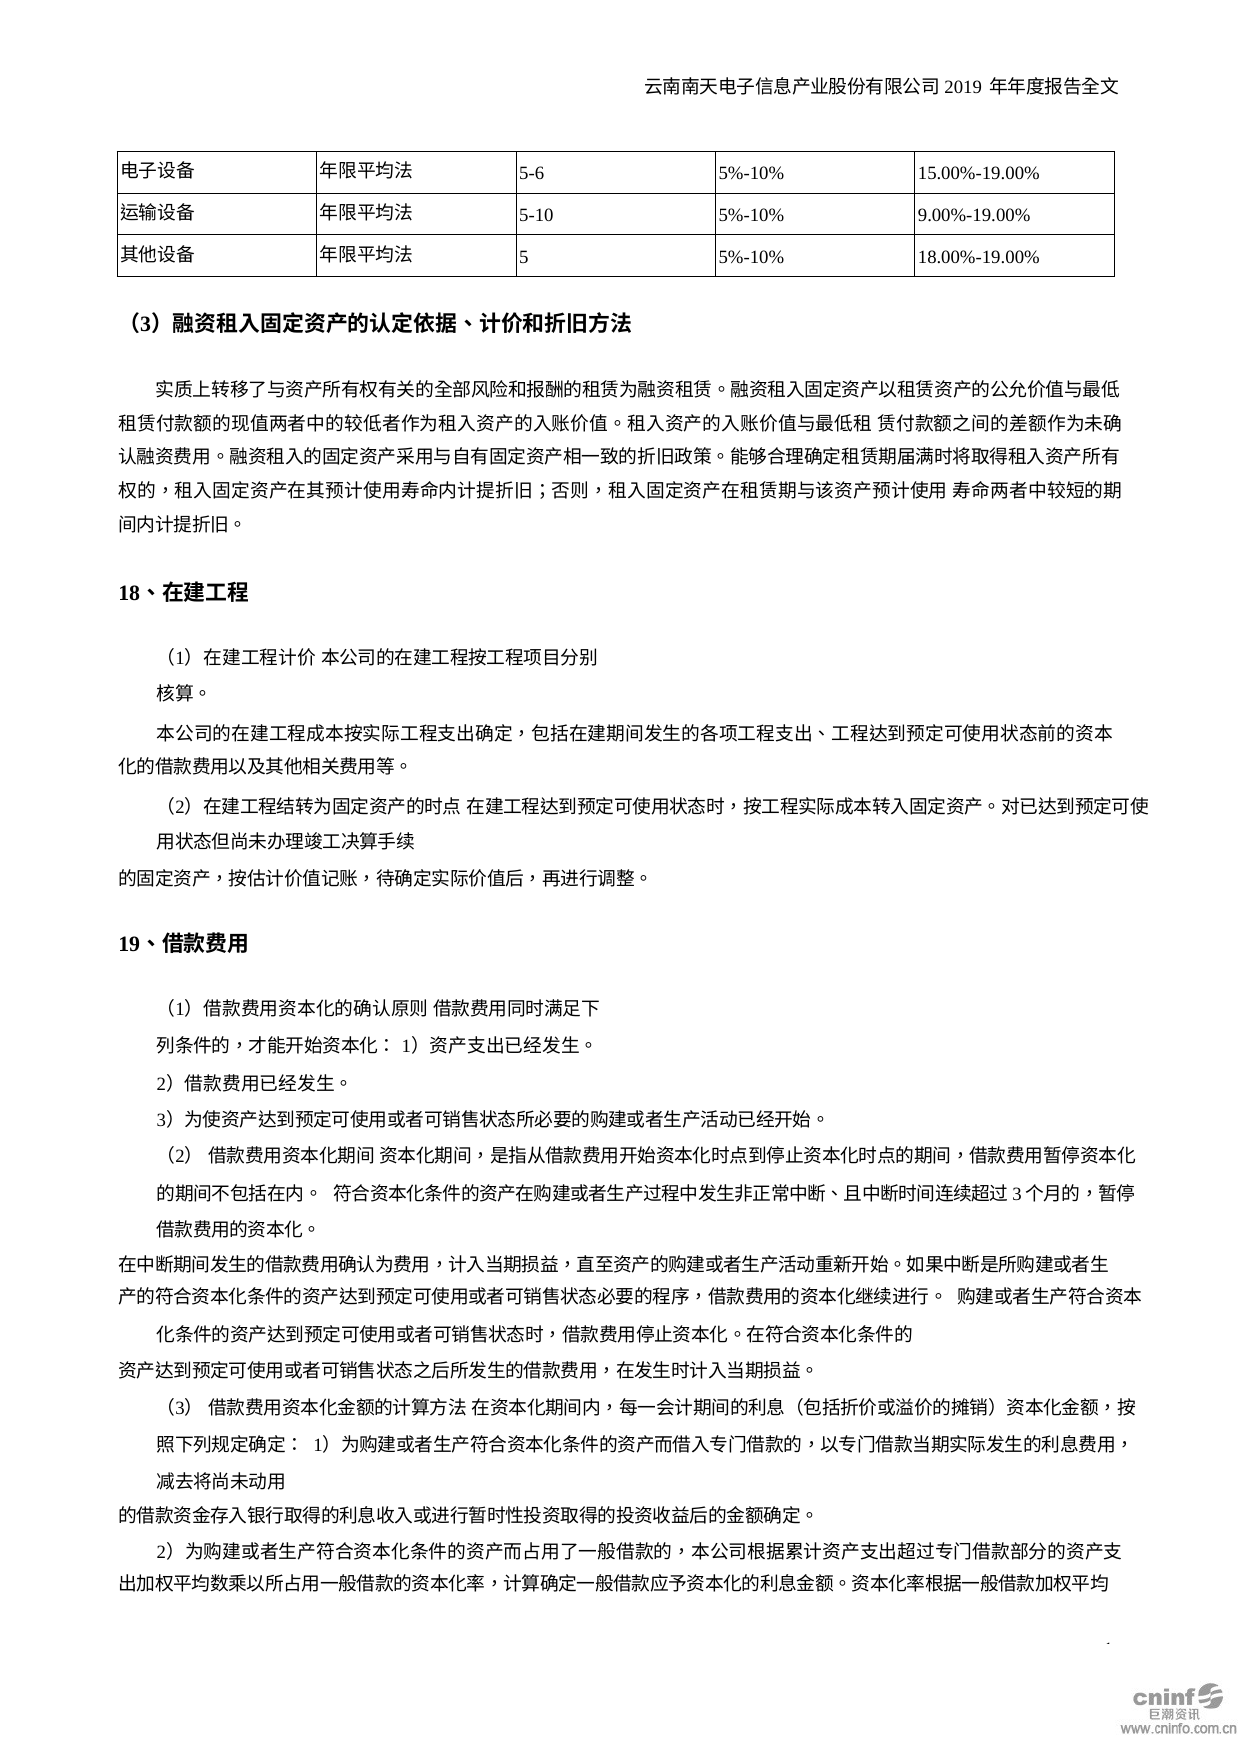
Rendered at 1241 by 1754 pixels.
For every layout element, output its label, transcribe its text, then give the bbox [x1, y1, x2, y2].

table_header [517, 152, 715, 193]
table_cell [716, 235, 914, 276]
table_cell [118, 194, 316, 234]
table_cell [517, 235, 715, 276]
text 产的符合资本化条件的资产达到预定可使用或者可销售状态必要的程序，借款费用的资本化继续进行。 购建或者生产符合资本化条件的资产达到预定可使用或者可销售状态时，借款费用停止资本化。在符合资本化条件的 [118, 1283, 1151, 1347]
text 实质上转移了与资产所有权有关的全部风险和报酬的租赁为融资租赁。融资租入固定资产以租赁资产的公允价值与最低 租赁付款额的现值两者中的较低者作为租入资产的入账价值。租入资产的入账价值与最低租 赁付款额之间的差额作为未确 认融资费用。融资租入的固定资产采用与自有固定资产相一致的折旧政策。能够合理确定租赁期届满时将取得租入资产所有 权的，租入固定资产在其预计使用寿命内计提折旧；否则，租入固定资产在租赁期与该资产预计使用 寿命两者中较短的期 间内计提折旧。 [118, 376, 1123, 537]
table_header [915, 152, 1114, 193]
text 的固定资产，按估计价值记账，待确定实际价值后，再进行调整。 [118, 865, 1151, 890]
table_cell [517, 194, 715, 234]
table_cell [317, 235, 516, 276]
text 2）借款费用已经发生。 [156, 1070, 1151, 1096]
picture [1115, 1680, 1240, 1737]
text 2）为购建或者生产符合资本化条件的资产而占用了一般借款的，本公司根据累计资产支出超过专门借款部分的资产支 出加权平均数乘以所占用一般借款的资本化率，计算确定一般借款应予资本化的利息金额。资本化率根据一般借款加权平均 [118, 1538, 1123, 1596]
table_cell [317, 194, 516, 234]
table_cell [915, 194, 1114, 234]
subtitle 19、借款费用 [118, 928, 1151, 958]
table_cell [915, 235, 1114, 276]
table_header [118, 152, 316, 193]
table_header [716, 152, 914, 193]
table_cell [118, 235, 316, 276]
text 的借款资金存入银行取得的利息收入或进行暂时性投资取得的投资收益后的金额确定。 [118, 1505, 1151, 1527]
text 资产达到预定可使用或者可销售状态之后所发生的借款费用，在发生时计入当期损益。 [118, 1359, 1151, 1382]
text （2） 借款费用资本化期间 资本化期间，是指从借款费用开始资本化时点到停止资本化时点的期间，借款费用暂停资本化的期间不包括在内。 符合资本化条件的资产在购建或者生产过程中发生非正常中断、且中断时间连续超过3个月的，暂停借款费用的资本化。 [156, 1143, 1151, 1242]
text （1）借款费用资本化的确认原则 借款费用同时满足下列条件的，才能开始资本化： 1）资产支出已经发生。 [156, 995, 604, 1058]
text 3）为使资产达到预定可使用或者可销售状态所必要的购建或者生产活动已经开始。 [156, 1107, 1151, 1132]
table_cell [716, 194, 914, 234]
text （1）在建工程计价 本公司的在建工程按工程项目分别核算。 [156, 644, 604, 706]
subtitle 18、在建工程 [118, 577, 1151, 606]
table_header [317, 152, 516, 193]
subtitle （3）融资租入固定资产的认定依据、计价和折旧方法 [118, 308, 1151, 338]
text （3） 借款费用资本化金额的计算方法 在资本化期间内，每一会计期间的利息（包括折价或溢价的摊销）资本化金额，按照下列规定确定： 1）为购建或者生产符合资本化条件的资产而借入专门借款的，以专门借款当期实际发生的利息费用，减去将尚未动用 [156, 1394, 1151, 1493]
text 本公司的在建工程成本按实际工程支出确定，包括在建期间发生的各项工程支出、工程达到预定可使用状态前的资本 化的借款费用以及其他相关费用等。 [118, 721, 1114, 779]
text 在中断期间发生的借款费用确认为费用，计入当期损益，直至资产的购建或者生产活动重新开始。如果中断是所购建或者生 [118, 1254, 1151, 1275]
text （2）在建工程结转为固定资产的时点 在建工程达到预定可使用状态时，按工程实际成本转入固定资产。对已达到预定可使用状态但尚未办理竣工决算手续 [156, 793, 1151, 854]
